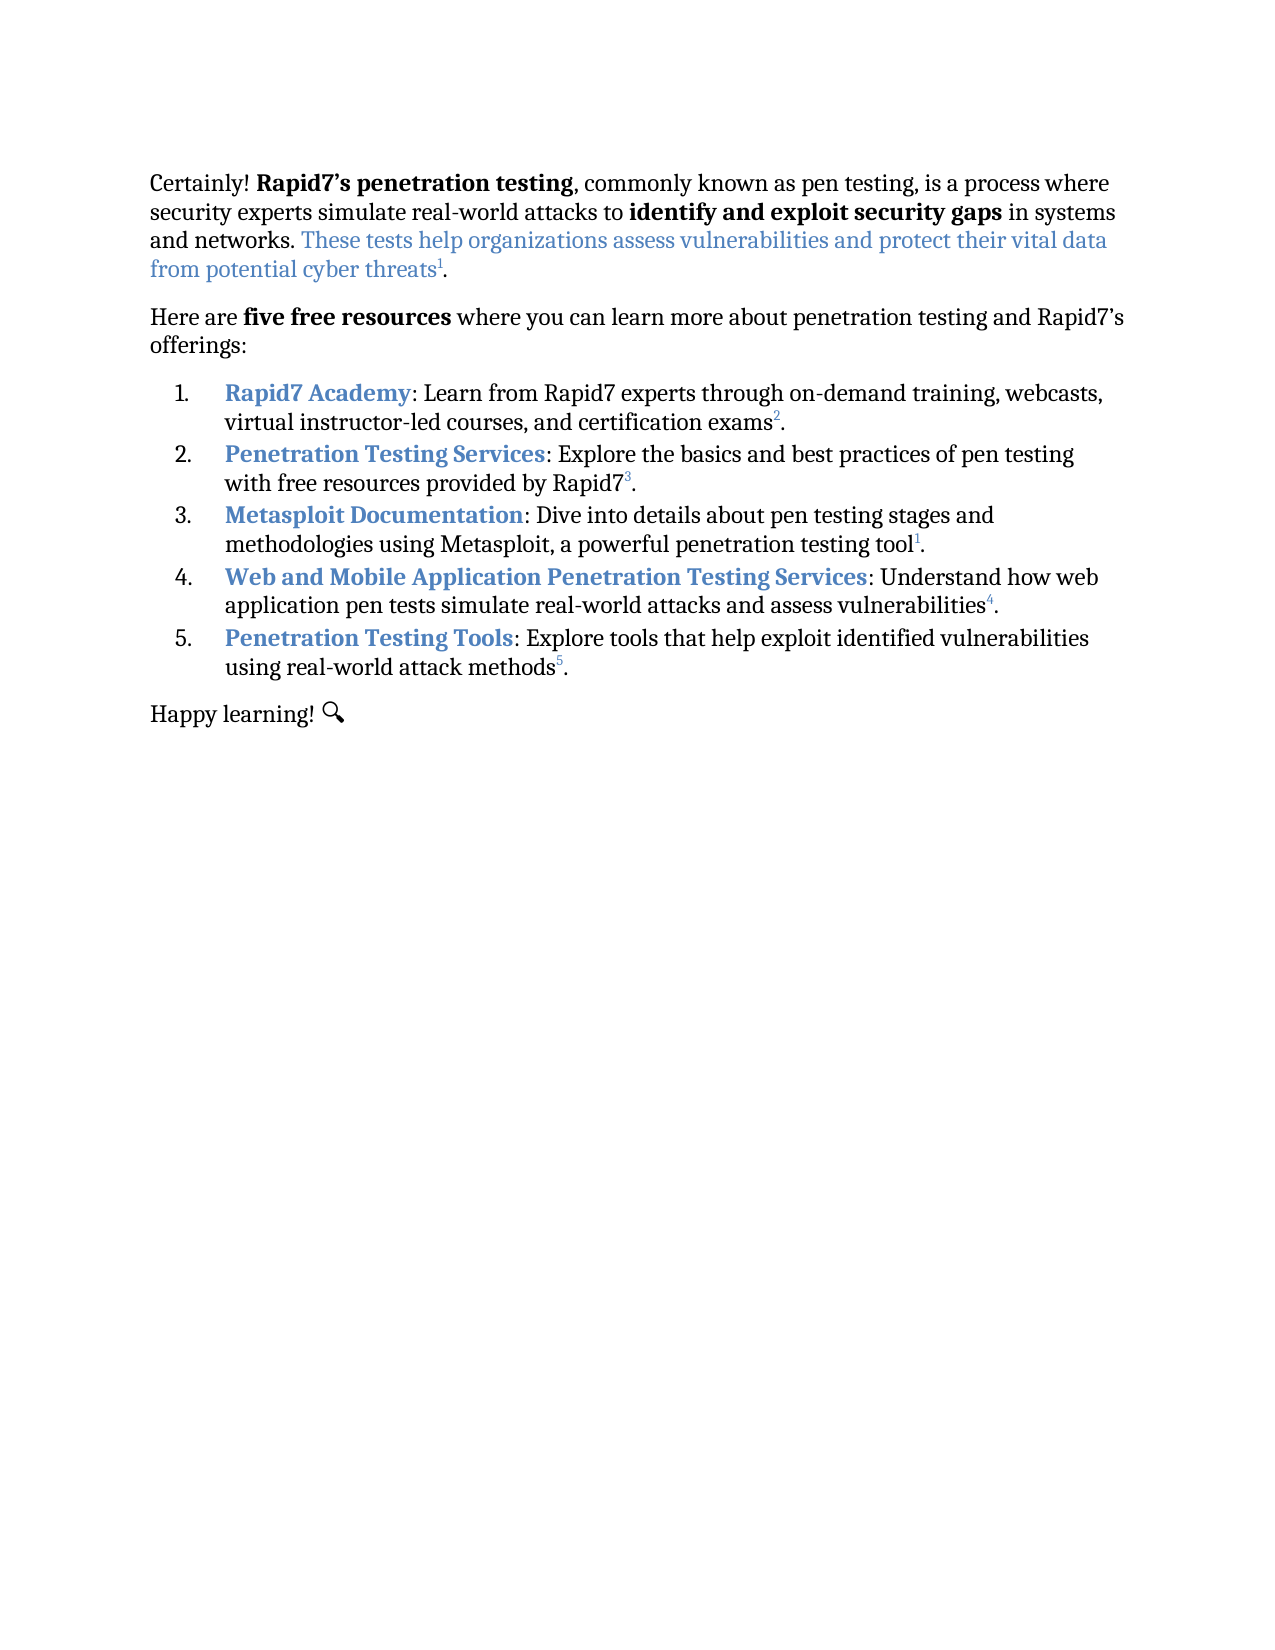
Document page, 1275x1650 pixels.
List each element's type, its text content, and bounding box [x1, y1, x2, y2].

text Here are five free resources where you can learn more about penetration testing and Rapid7’s offerings: [150, 302, 1125, 360]
list Rapid7 Academy: Learn from Rapid7 experts through on-demand training, webcasts, virtual instructor-led courses, and certification exams2. [175, 379, 1125, 436]
list Web and Mobile Application Penetration Testing Services: Understand how web application pen tests simulate real-world attacks and assess vulnerabilities4. [175, 562, 1125, 620]
list Penetration Testing Tools: Explore tools that help exploit identified vulnerabilities using real-world attack methods5. [175, 624, 1125, 681]
text Certainly! Rapid7’s penetration testing, commonly known as pen testing, is a process where security experts simulate real-world attacks to identify and exploit security gaps in systems and networks. These tests help organizations assess vulnerabilities and protect their vital data from potential cyber threats1. [150, 169, 1125, 284]
list Metasploit Documentation: Dive into details about pen testing stages and methodologies using Metasploit, a powerful penetration testing tool1. [175, 501, 1125, 559]
list Penetration Testing Services: Explore the basics and best practices of pen testing with free resources provided by Rapid73. [175, 440, 1125, 497]
text Happy learning! 🚀🔍 [150, 700, 1125, 729]
